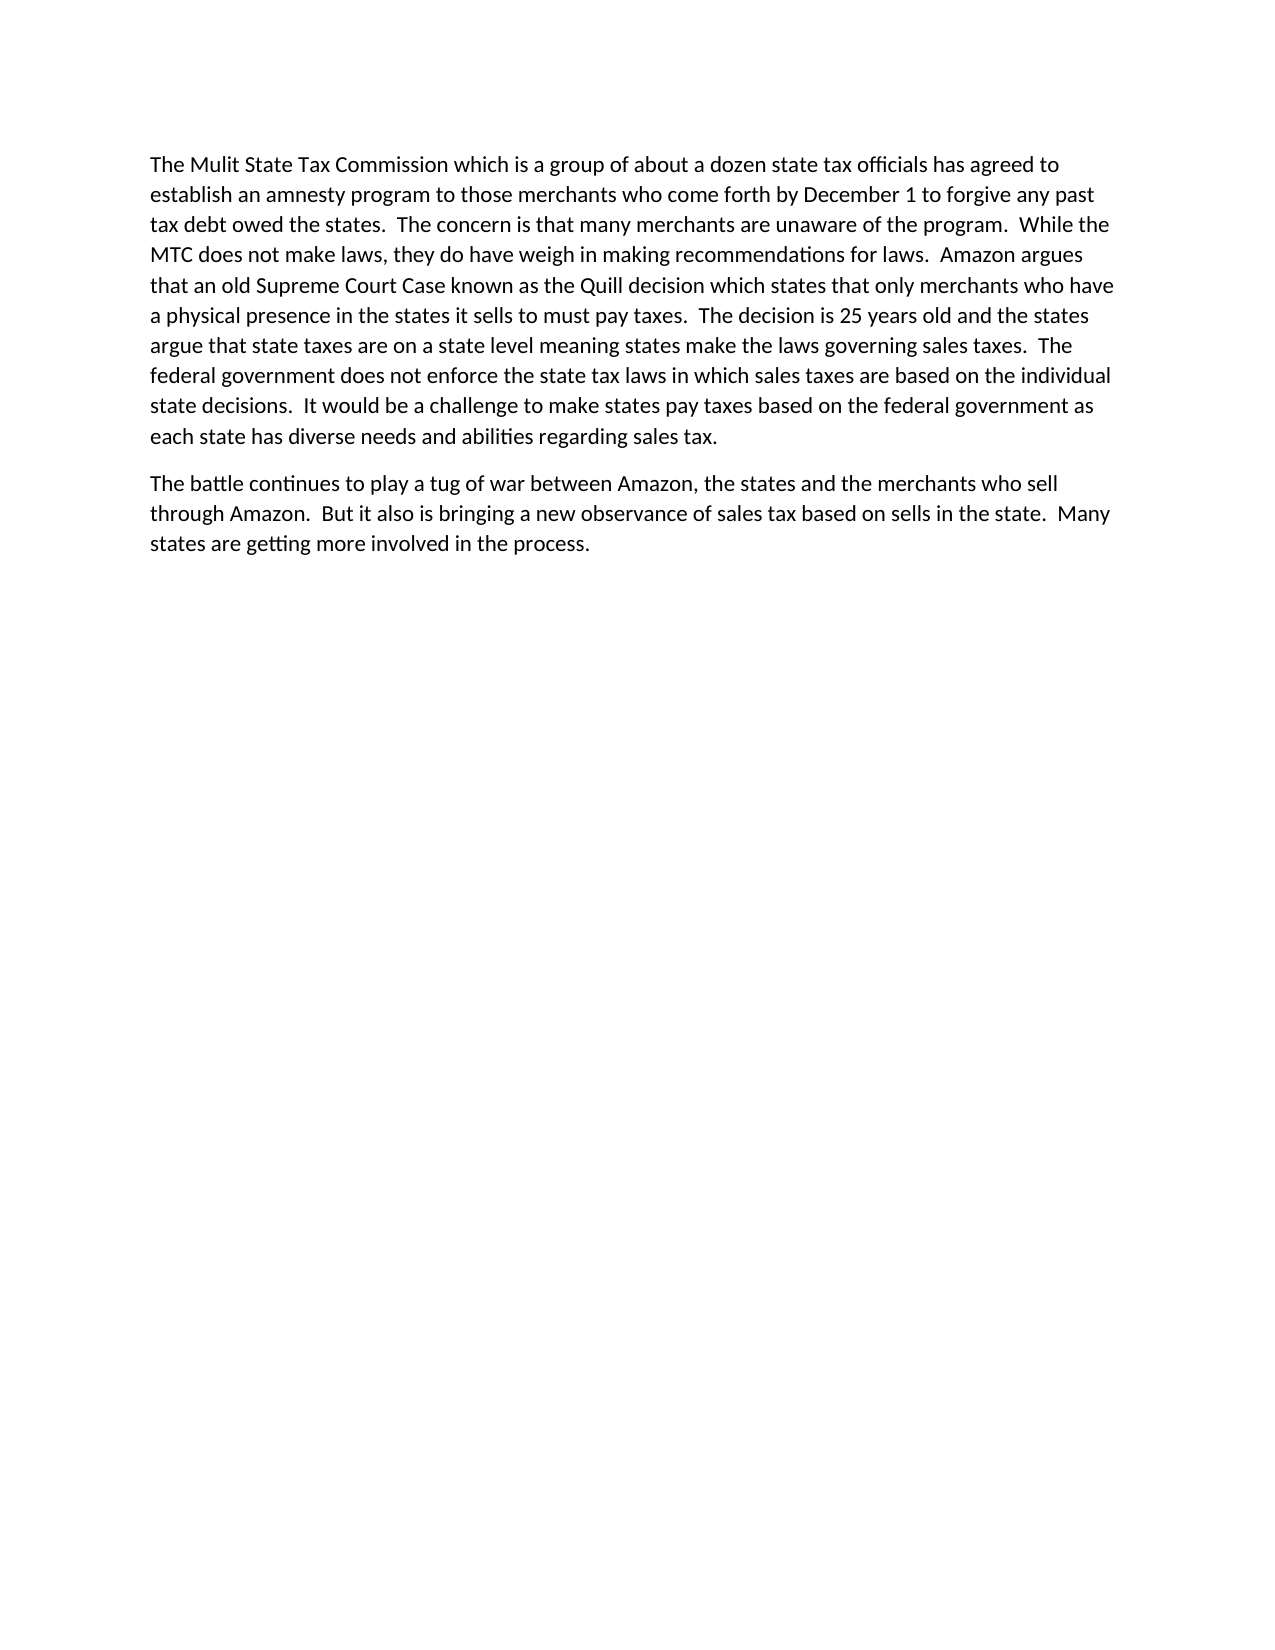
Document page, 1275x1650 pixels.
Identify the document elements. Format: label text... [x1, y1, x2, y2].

text The battle continues to play a tug of war between Amazon, the states and the merchants who sell through Amazon. But it also is bringing a new observance of sales tax based on sells in the state. Many states are getting more involved in the process. [150, 469, 1125, 557]
text The Mulit State Tax Commission which is a group of about a dozen state tax officials has agreed to establish an amnesty program to those merchants who come forth by December 1 to forgive any past tax debt owed the states. The concern is that many merchants are unaware of the program. While the MTC does not make laws, they do have weigh in making recommendations for laws. Amazon argues that an old Supreme Court Case known as the Quill decision which states that only merchants who have a physical presence in the states it sells to must pay taxes. The decision is 25 years old and the states argue that state taxes are on a state level meaning states make the laws governing sales taxes. The federal government does not enforce the state tax laws in which sales taxes are based on the individual state decisions. It would be a challenge to make states pay taxes based on the federal government as each state has diverse needs and abilities regarding sales tax. [150, 150, 1125, 450]
